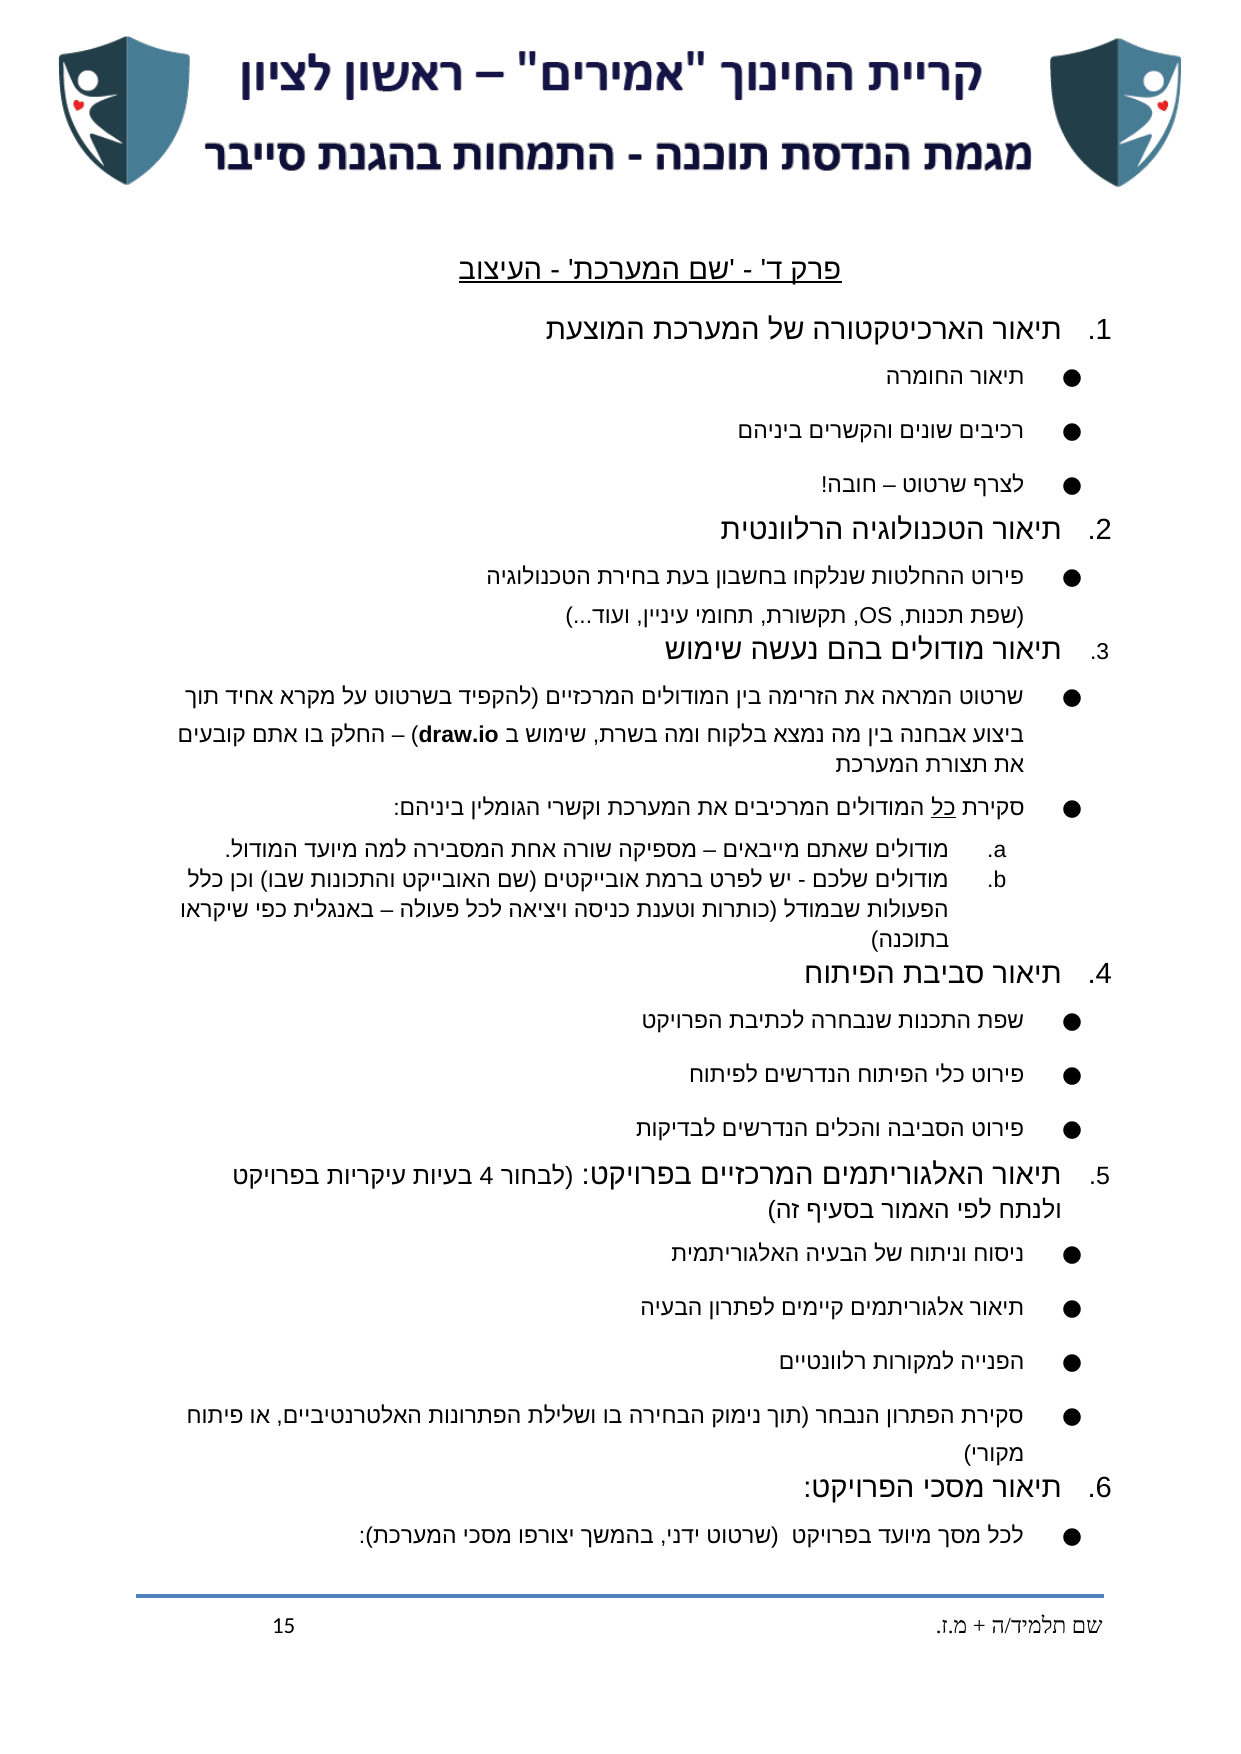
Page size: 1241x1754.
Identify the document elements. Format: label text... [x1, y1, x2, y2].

text פרק ד' - 'שם המערכת' - העיצוב [162, 252, 1137, 286]
list תיאור הטכנולוגיה הרלוונטית [162, 512, 1099, 546]
list תיאור סביבת הפיתוח [162, 956, 1099, 990]
list פירוט הסביבה והכלים הנדרשים לבדיקות [162, 1103, 1062, 1150]
list תיאור האלגוריתמים המרכזיים בפרויקט: (לבחור 4 בעיות עיקריות בפרויקט ולנתח לפי האמור בסעיף זה) [162, 1157, 1099, 1223]
list שפת התכנות שנבחרה לכתיבת הפרויקט [162, 995, 1062, 1042]
list שרטוט המראה את הזרימה בין המודולים המרכזיים (להקפיד בשרטוט על מקרא אחיד תוך ביצוע אבחנה בין מה נמצא בלקוח ומה בשרת, שימוש ב draw.io) – החלק בו אתם קובעים את תצורת המערכת [162, 670, 1062, 778]
list פירוט ההחלטות שנלקחו בחשבון בעת בחירת הטכנולוגיה (שפת תכנות, OS, תקשורת, תחומי עיניין, ועוד...) [162, 551, 1062, 628]
list סקירת הפתרון הנבחר (תוך נימוק הבחירה בו ושלילת הפתרונות האלטרנטיביים, או פיתוח מקורי) [162, 1389, 1062, 1467]
list לכל מסך מיועד בפרויקט (שרטוט ידני, בהמשך יצורפו מסכי המערכת): [162, 1509, 1062, 1556]
list פירוט כלי הפיתוח הנדרשים לפיתוח [162, 1049, 1062, 1096]
list תיאור אלגוריתמים קיימים לפתרון הבעיה [162, 1282, 1062, 1328]
list סקירת כל המודולים המרכיבים את המערכת וקשרי הגומלין ביניהם: [162, 782, 1062, 828]
list מודולים שלכם - יש לפרט ברמת אובייקטים (שם האובייקט והתכונות שבו) וכן כלל הפעולות שבמודל (כותרות וטענת כניסה ויציאה לכל פעולה – באנגלית כפי שיקראו בתוכנה) [162, 866, 987, 952]
list מודולים שאתם מייבאים – מספיקה שורה אחת המסבירה למה מיועד המודול. [162, 836, 987, 862]
list רכיבים שונים והקשרים ביניהם [162, 404, 1062, 451]
list תיאור החומרה [162, 350, 1062, 397]
list תיאור הארכיטקטורה של המערכת המוצעת [162, 312, 1099, 345]
list לצרף שרטוט – חובה! [162, 458, 1062, 505]
picture [58, 36, 1182, 188]
list הפנייה למקורות רלוונטיים [162, 1336, 1062, 1382]
list תיאור מסכי הפרויקט: [162, 1471, 1099, 1504]
list תיאור מודולים בהם נעשה שימוש [162, 632, 1099, 665]
list ניסוח וניתוח של הבעיה האלגוריתמית [162, 1228, 1062, 1274]
